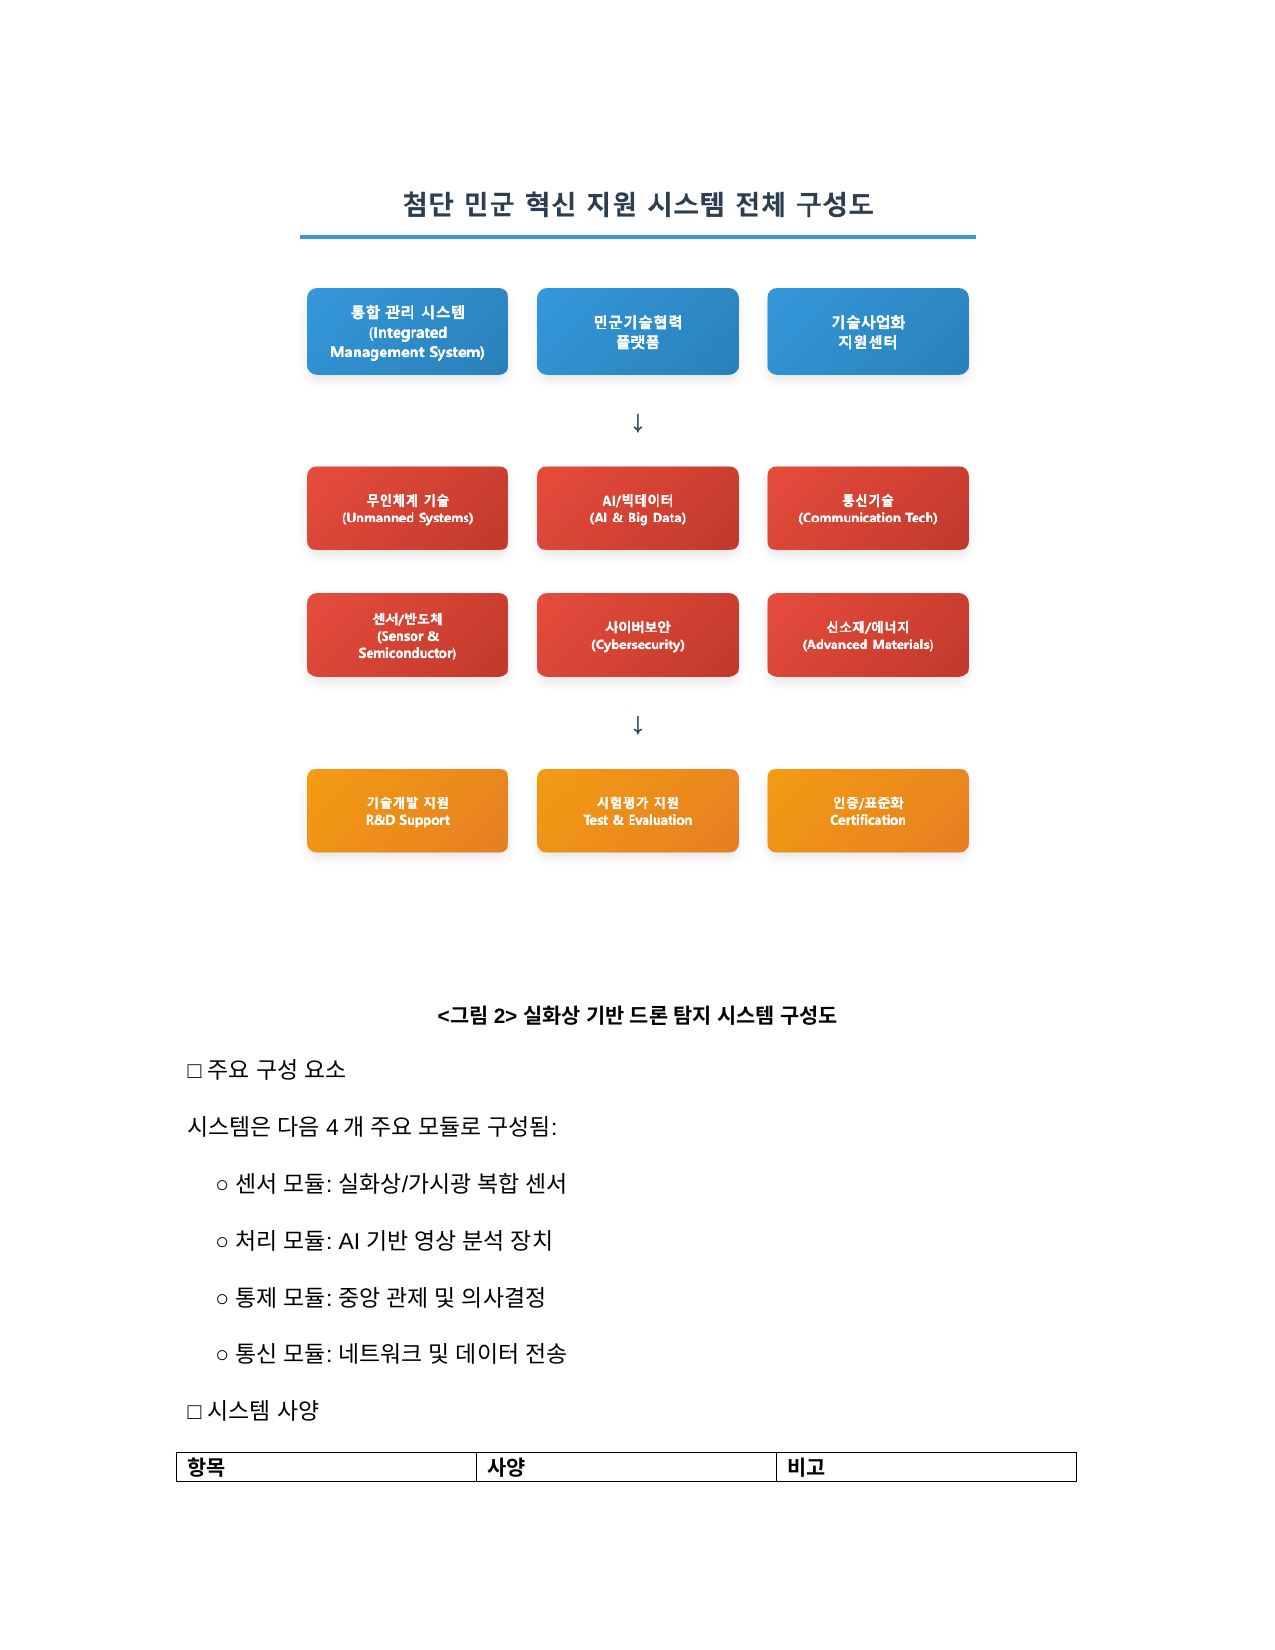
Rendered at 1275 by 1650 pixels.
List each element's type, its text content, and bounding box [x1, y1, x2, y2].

text □ 시스템 사양 [187, 1395, 1087, 1426]
text 시스템은 다음 4개 주요 모듈로 구성됨: [187, 1111, 1087, 1142]
table_header 비고 [777, 1453, 1076, 1481]
text ○ 통제 모듈: 중앙 관제 및 의사결정 [202, 1281, 1087, 1313]
text <그림 2> 실화상 기반 드론 탐지 시스템 구성도 [187, 1001, 1087, 1029]
text ○ 센서 모듈: 실화상/가시광 복합 센서 [202, 1168, 1087, 1199]
text □ 주요 구성 요소 [187, 1054, 1087, 1086]
text ○ 통신 모듈: 네트워크 및 데이터 전송 [202, 1338, 1087, 1369]
picture [262, 150, 1013, 977]
table_header 사양 [477, 1453, 776, 1481]
text ○ 처리 모듈: AI 기반 영상 분석 장치 [202, 1225, 1087, 1256]
table_header 항목 [177, 1453, 476, 1481]
